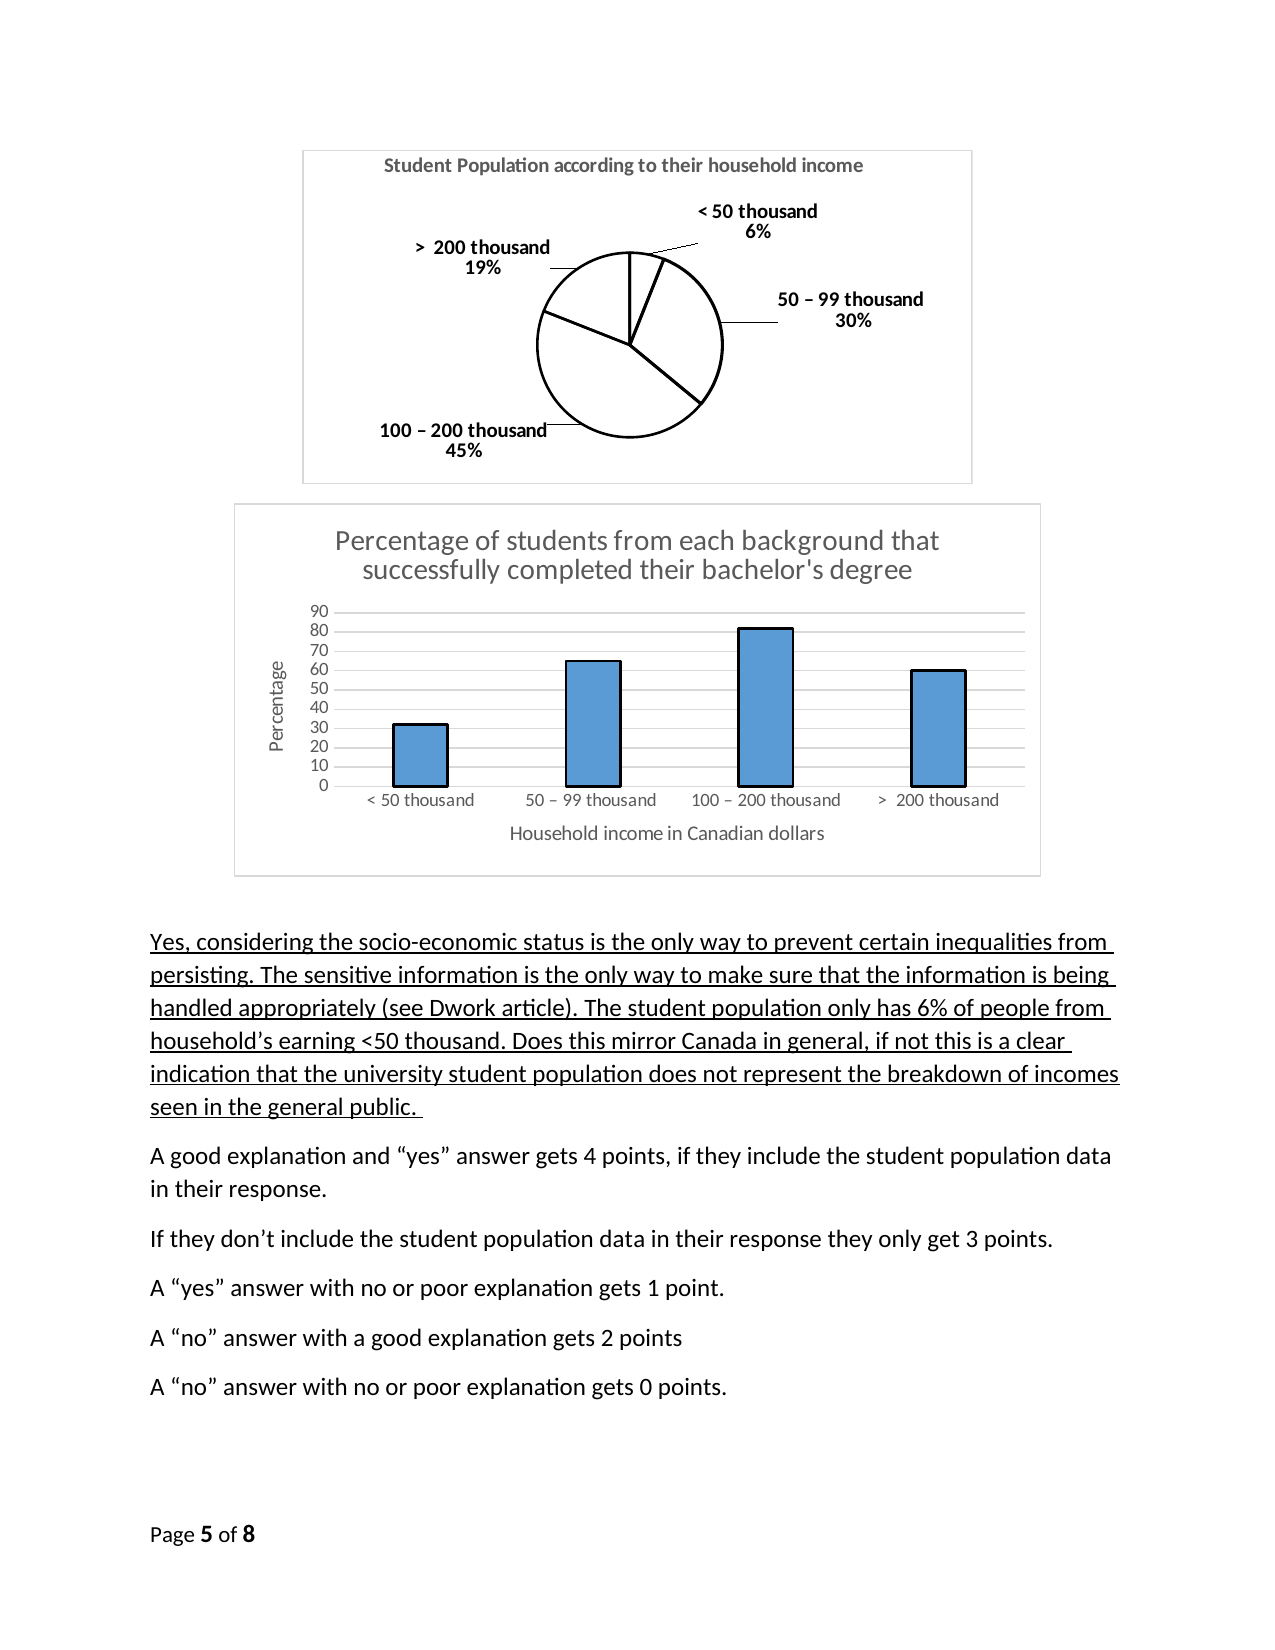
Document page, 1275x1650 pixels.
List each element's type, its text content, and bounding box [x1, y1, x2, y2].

text If they don’t include the student population data in their response they only get 3 points. [150, 1223, 1125, 1253]
text A “no” answer with no or poor explanation gets 0 points. [150, 1372, 1125, 1402]
text A “no” answer with a good explanation gets 2 points [150, 1322, 1125, 1352]
text A good explanation and “yes” answer gets 4 points, if they include the student population data in their response. [150, 1140, 1125, 1204]
text Yes, considering the socio-economic status is the only way to prevent certain inequalities from persisting. The sensitive information is the only way to make sure that the information is being handled appropriately (see Dwork article). The student population only has 6% of people from household’s earning <50 thousand. Does this mirror Canada in general, if not this is a clear indication that the university student population does not represent the breakdown of incomes seen in the general public. [150, 926, 1125, 1121]
text A “yes” answer with no or poor explanation gets 1 point. [150, 1272, 1125, 1303]
